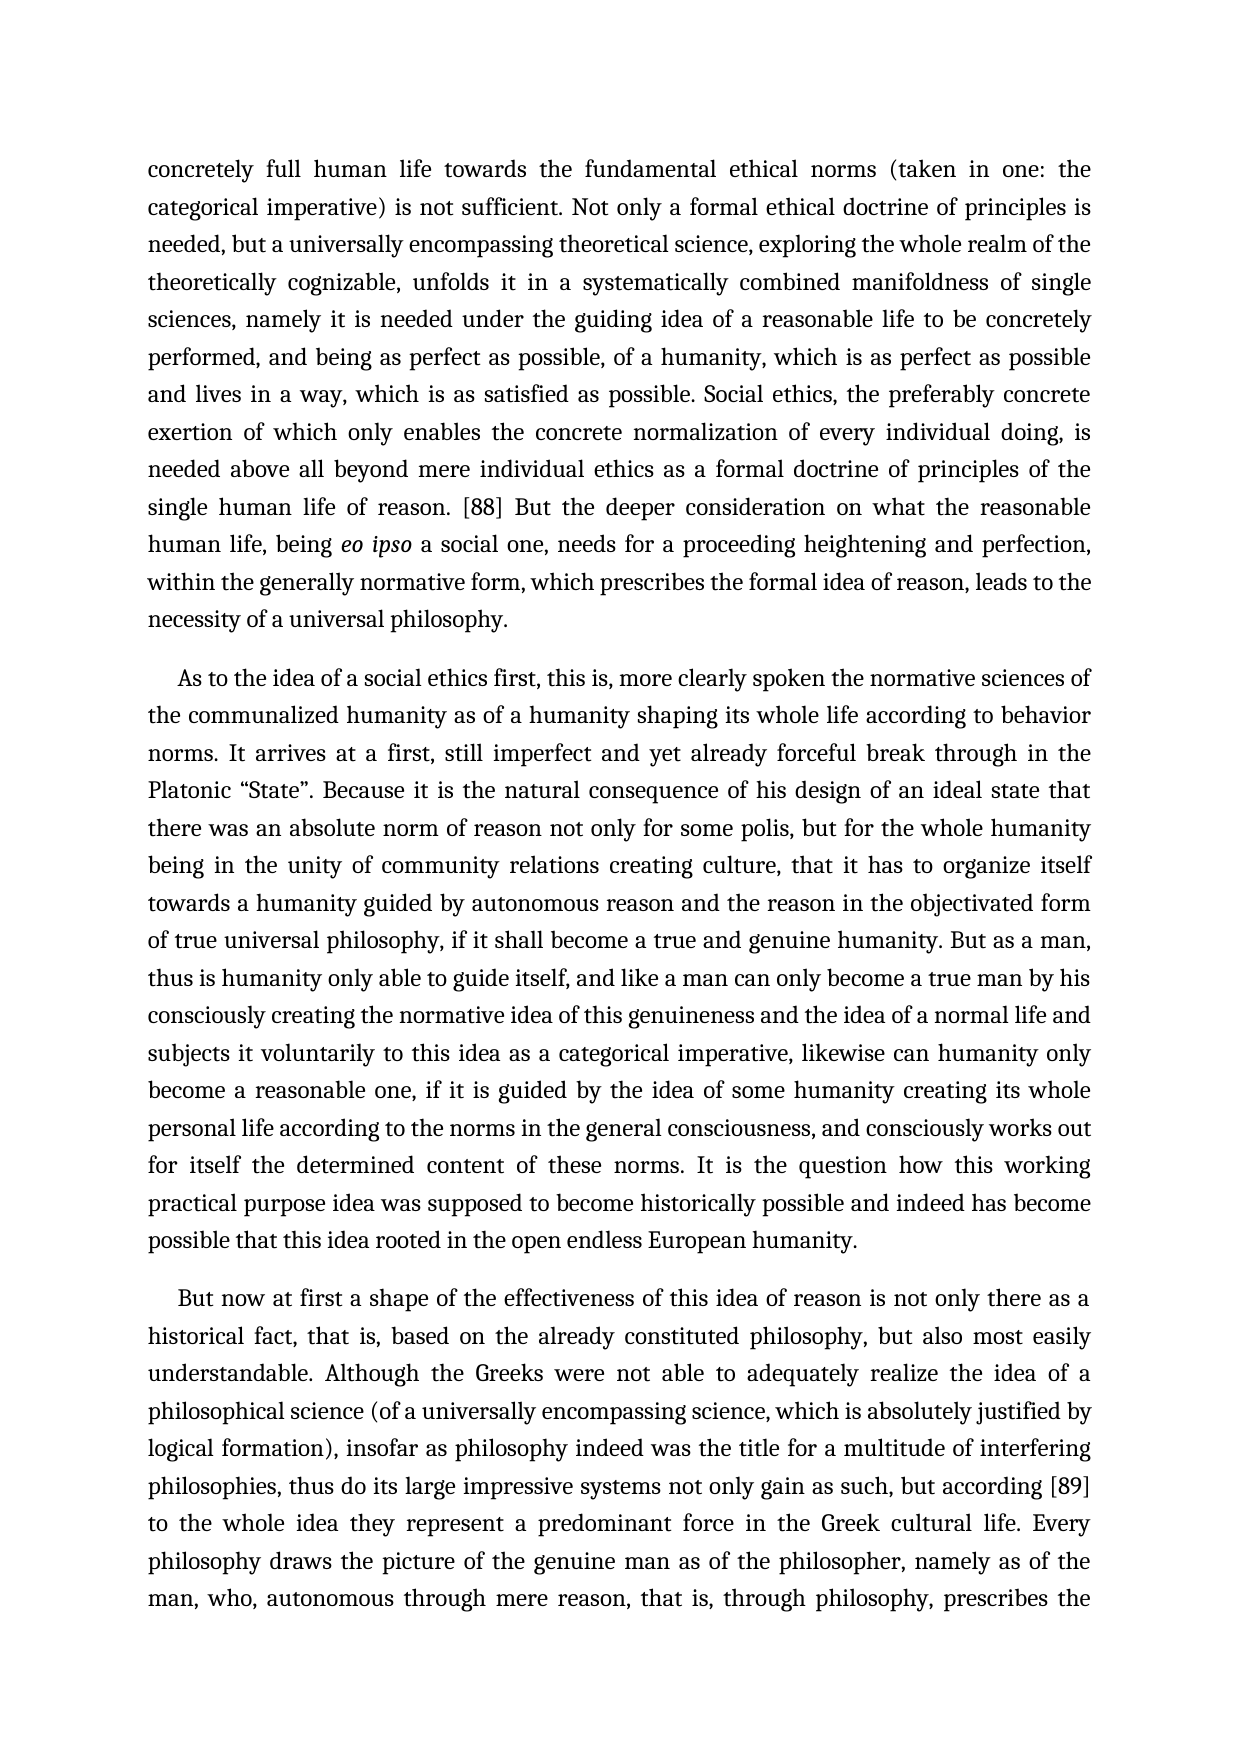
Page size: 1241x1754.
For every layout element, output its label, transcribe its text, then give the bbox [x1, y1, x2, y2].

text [148, 1277, 1093, 1614]
text As to the idea of a social ethics first, this is, more clearly spoken the normative sciences of the communalized humanity as of a humanity shaping its whole life according to behavior norms. It arrives at a first, still imperfect and yet already forceful break through in the Platonic “State”. Because it is the natural consequence of his design of an ideal state that there was an absolute norm of reason not only for some polis, but for the whole humanity being in the unity of community relations creating culture, that it has to organize itself towards a humanity guided by autonomous reason and the reason in the objectivated form of true universal philosophy, if it shall become a true and genuine humanity. But as a man, thus is humanity only able to guide itself, and like a man can only become a true man by his consciously creating the normative idea of this genuineness and the idea of a normal life and subjects it voluntarily to this idea as a categorical imperative, likewise can humanity only become a reasonable one, if it is guided by the idea of some humanity creating its whole personal life according to the norms in the general consciousness, and consciously works out for itself the determined content of these norms. It is the question how this working practical purpose idea was supposed to become historically possible and indeed has become possible that this idea rooted in the open endless European humanity. [148, 656, 1093, 1256]
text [148, 148, 1093, 635]
